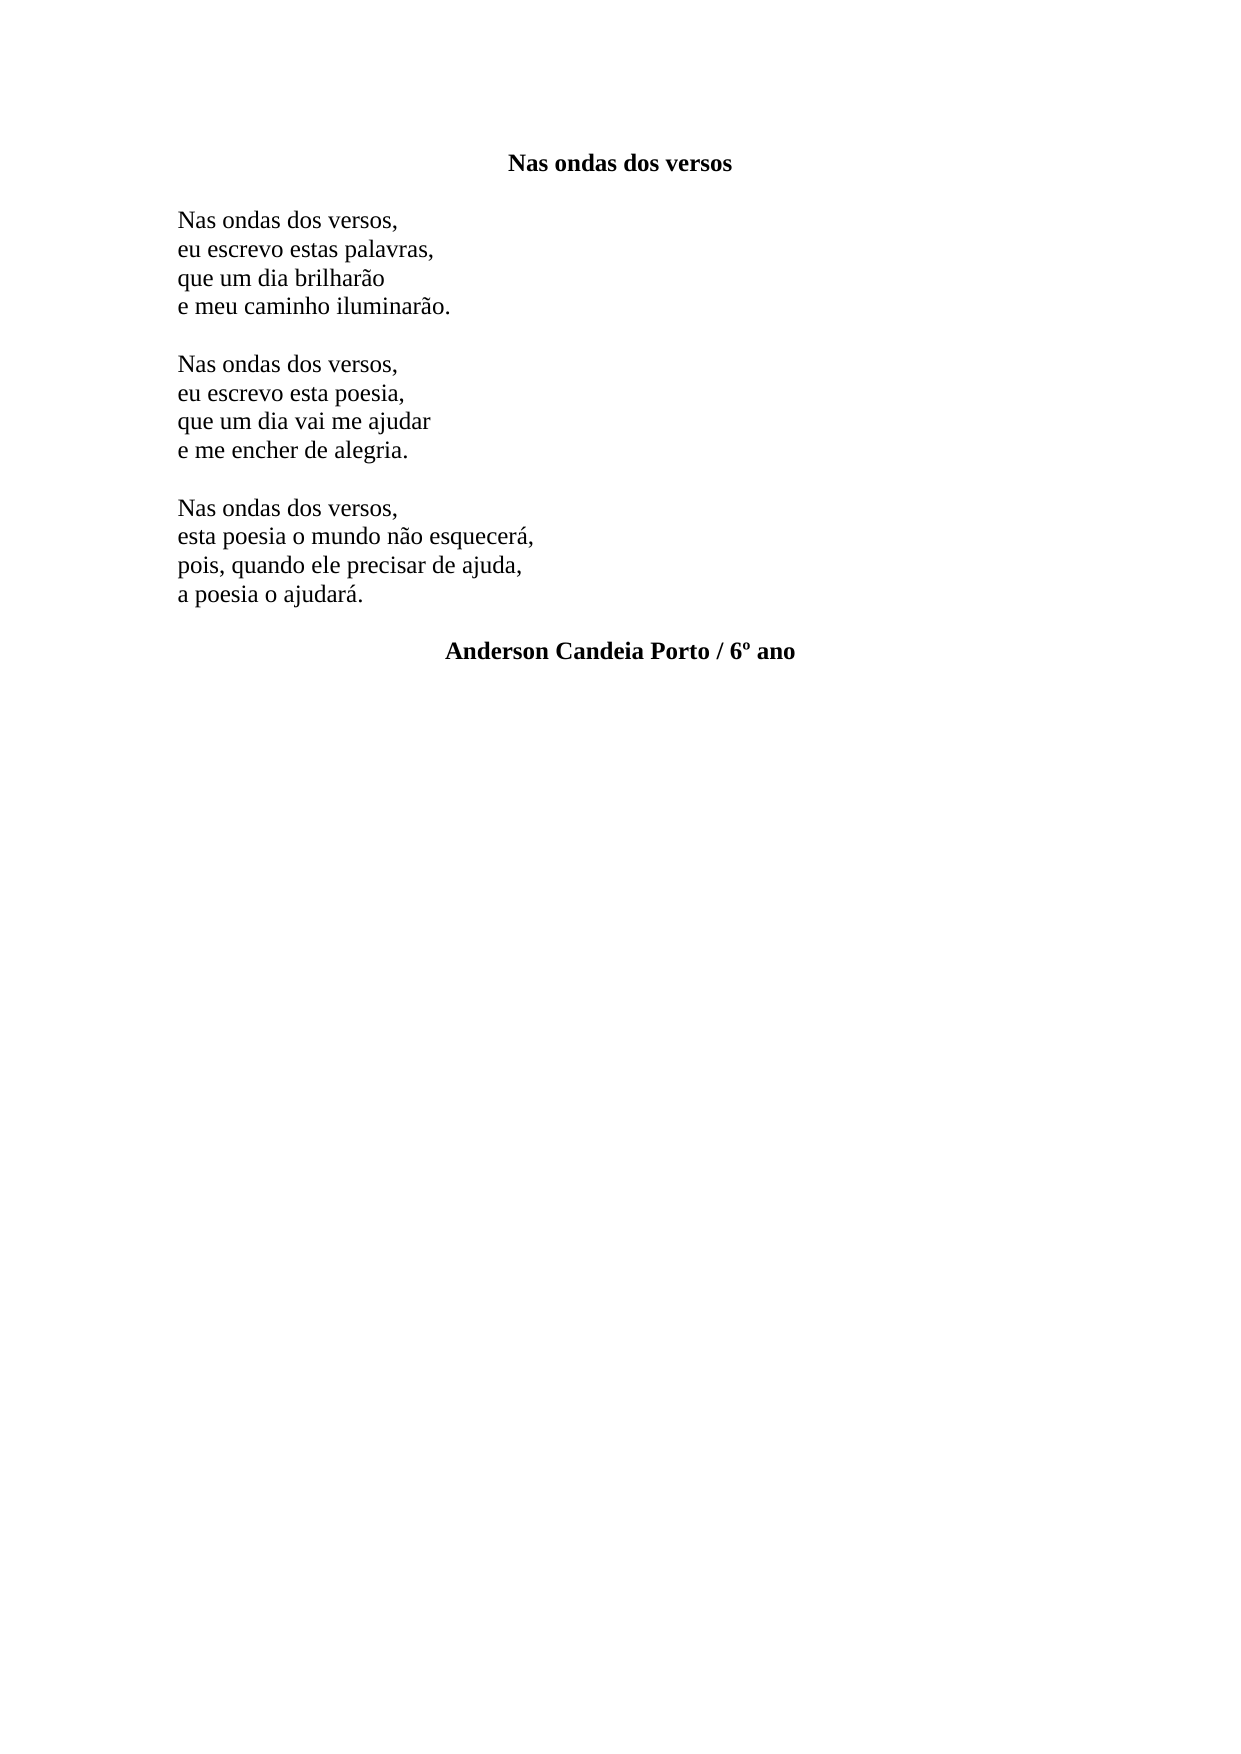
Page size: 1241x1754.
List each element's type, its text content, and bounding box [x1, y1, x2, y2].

text Nas ondas dos versos, [177, 493, 1063, 521]
text pois, quando ele precisar de ajuda, [177, 550, 1063, 579]
text e meu caminho iluminarão. [177, 291, 1063, 320]
text esta poesia o mundo não esquecerá, [177, 521, 1063, 550]
text eu escrevo esta poesia, [177, 378, 1063, 406]
text Nas ondas dos versos, [177, 349, 1063, 378]
text Anderson Candeia Porto / 6º ano [177, 636, 1063, 665]
text eu escrevo estas palavras, [177, 234, 1063, 263]
text e me encher de alegria. [177, 435, 1063, 464]
text que um dia brilharão [177, 263, 1063, 291]
text que um dia vai me ajudar [177, 406, 1063, 435]
text Nas ondas dos versos [177, 148, 1063, 176]
text a poesia o ajudará. [177, 579, 1063, 608]
text Nas ondas dos versos, [177, 205, 1063, 234]
